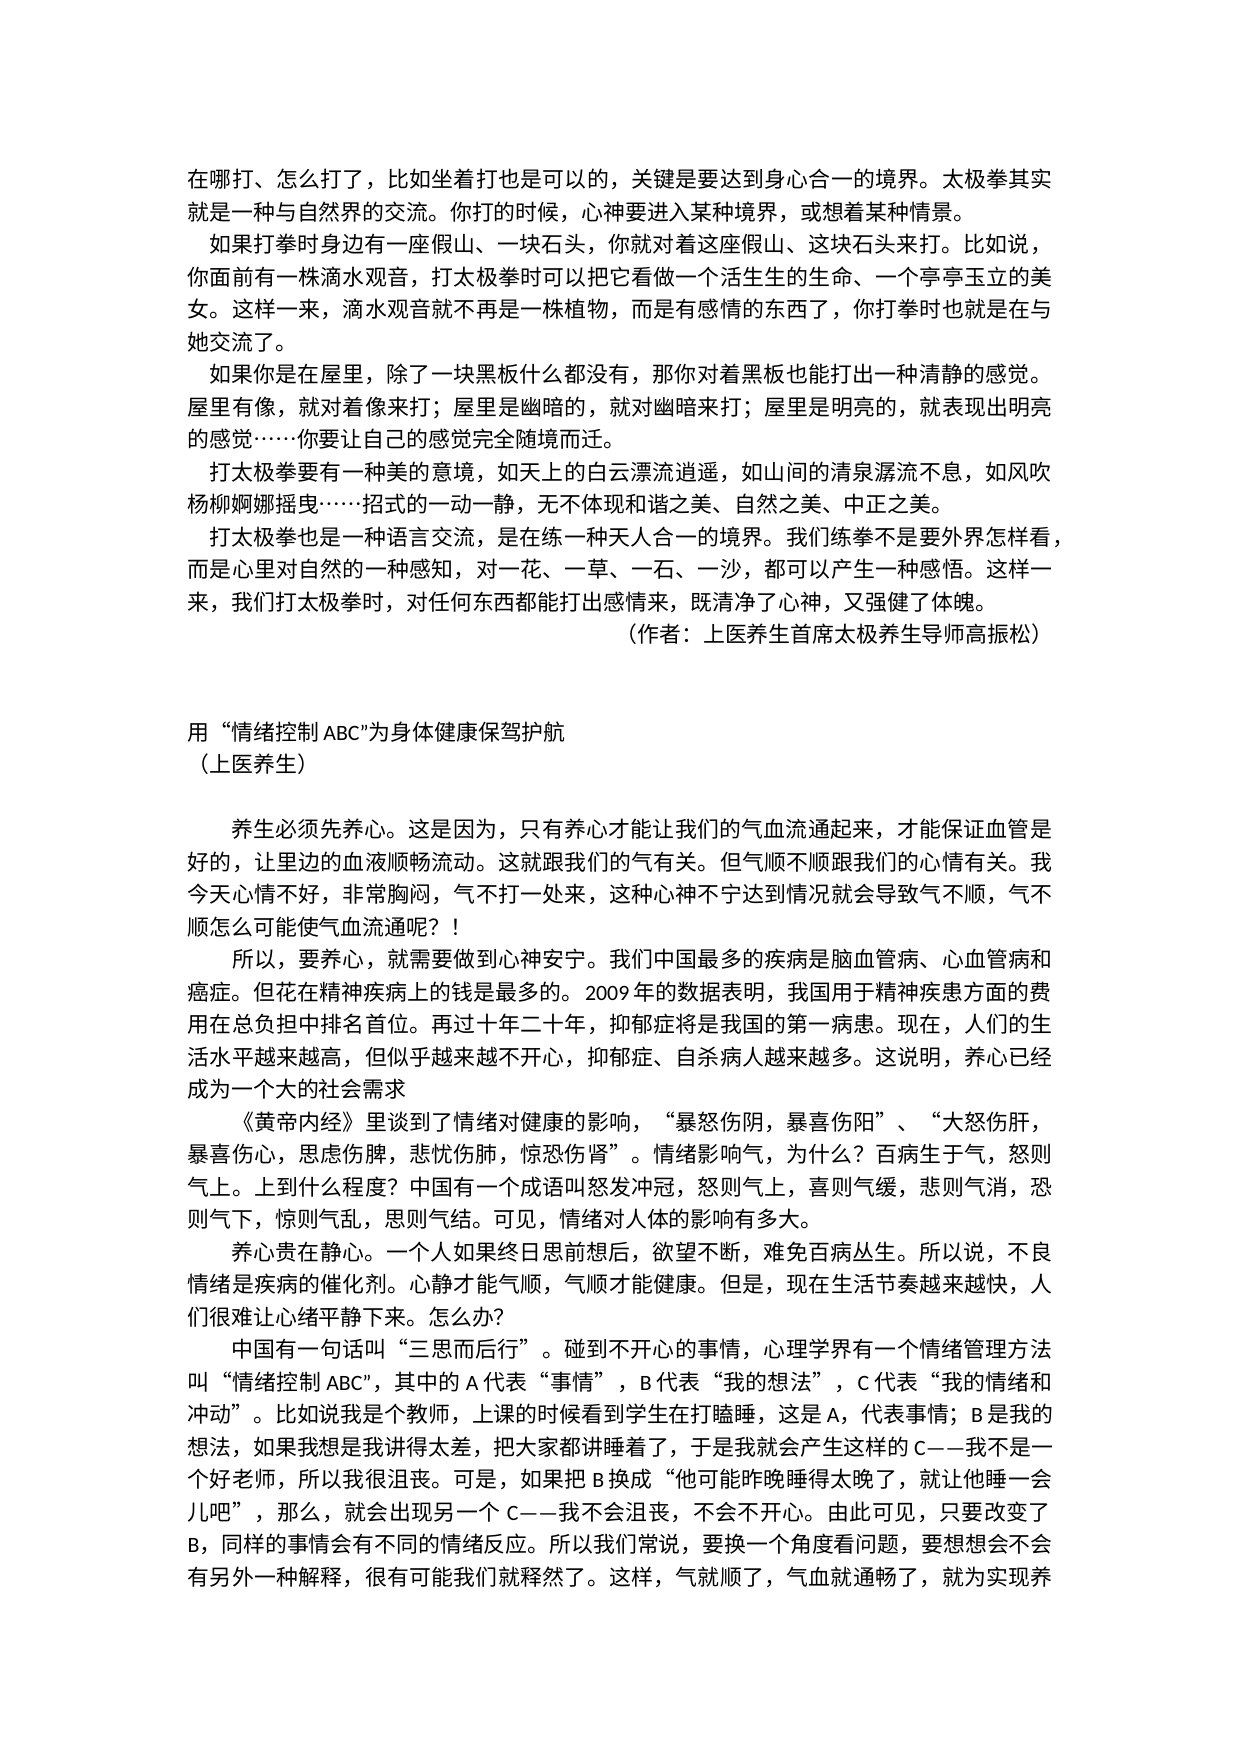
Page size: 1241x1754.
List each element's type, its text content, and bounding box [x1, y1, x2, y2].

text 打太极拳要有一种美的意境，如天上的白云漂流逍遥，如山间的清泉潺流不息，如风吹杨柳婀娜摇曳……招式的一动一静，无不体现和谐之美、自然之美、中正之美。 [187, 454, 1053, 519]
text 如果打拳时身边有一座假山、一块石头，你就对着这座假山、这块石头来打。比如说，你面前有一株滴水观音，打太极拳时可以把它看做一个活生生的生命、一个亭亭玉立的美女。这样一来，滴水观音就不再是一株植物，而是有感情的东西了，你打拳时也就是在与她交流了。 [187, 227, 1053, 357]
text （上医养生） [187, 747, 1053, 779]
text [187, 162, 1053, 227]
text 用“情绪控制ABC”为身体健康保驾护航 [187, 714, 1053, 747]
text 《黄帝内经》里谈到了情绪对健康的影响，“暴怒伤阴，暴喜伤阳”、“大怒伤肝，暴喜伤心，思虑伤脾，悲忧伤肺，惊恐伤肾”。情绪影响气，为什么？百病生于气，怒则气上。上到什么程度？中国有一个成语叫怒发冲冠，怒则气上，喜则气缓，悲则气消，恐则气下，惊则气乱，思则气结。可见，情绪对人体的影响有多大。 [187, 1104, 1053, 1234]
text 养心贵在静心。一个人如果终日思前想后，欲望不断，难免百病丛生。所以说，不良情绪是疾病的催化剂。心静才能气顺，气顺才能健康。但是，现在生活节奏越来越快，人们很难让心绪平静下来。怎么办？ [187, 1234, 1053, 1332]
text 所以，要养心，就需要做到心神安宁。我们中国最多的疾病是脑血管病、心血管病和癌症。但花在精神疾病上的钱是最多的。2009年的数据表明，我国用于精神疾患方面的费用在总负担中排名首位。再过十年二十年，抑郁症将是我国的第一病患。现在，人们的生活水平越来越高，但似乎越来越不开心，抑郁症、自杀病人越来越多。这说明，养心已经成为一个大的社会需求 [187, 942, 1053, 1104]
text 养生必须先养心。这是因为，只有养心才能让我们的气血流通起来，才能保证血管是好的，让里边的血液顺畅流动。这就跟我们的气有关。但气顺不顺跟我们的心情有关。我今天心情不好，非常胸闷，气不打一处来，这种心神不宁达到情况就会导致气不顺，气不顺怎么可能使气血流通呢？！ [187, 812, 1053, 942]
text 如果你是在屋里，除了一块黑板什么都没有，那你对着黑板也能打出一种清静的感觉。屋里有像，就对着像来打；屋里是幽暗的，就对幽暗来打；屋里是明亮的，就表现出明亮的感觉……你要让自己的感觉完全随境而迁。 [187, 357, 1053, 454]
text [187, 1332, 1053, 1592]
text 打太极拳也是一种语言交流，是在练一种天人合一的境界。我们练拳不是要外界怎样看，而是心里对自然的一种感知，对一花、一草、一石、一沙，都可以产生一种感悟。这样一来，我们打太极拳时，对任何东西都能打出感情来，既清净了心神，又强健了体魄。 [187, 519, 1053, 617]
text （作者：上医养生首席太极养生导师高振松） [187, 617, 1053, 649]
